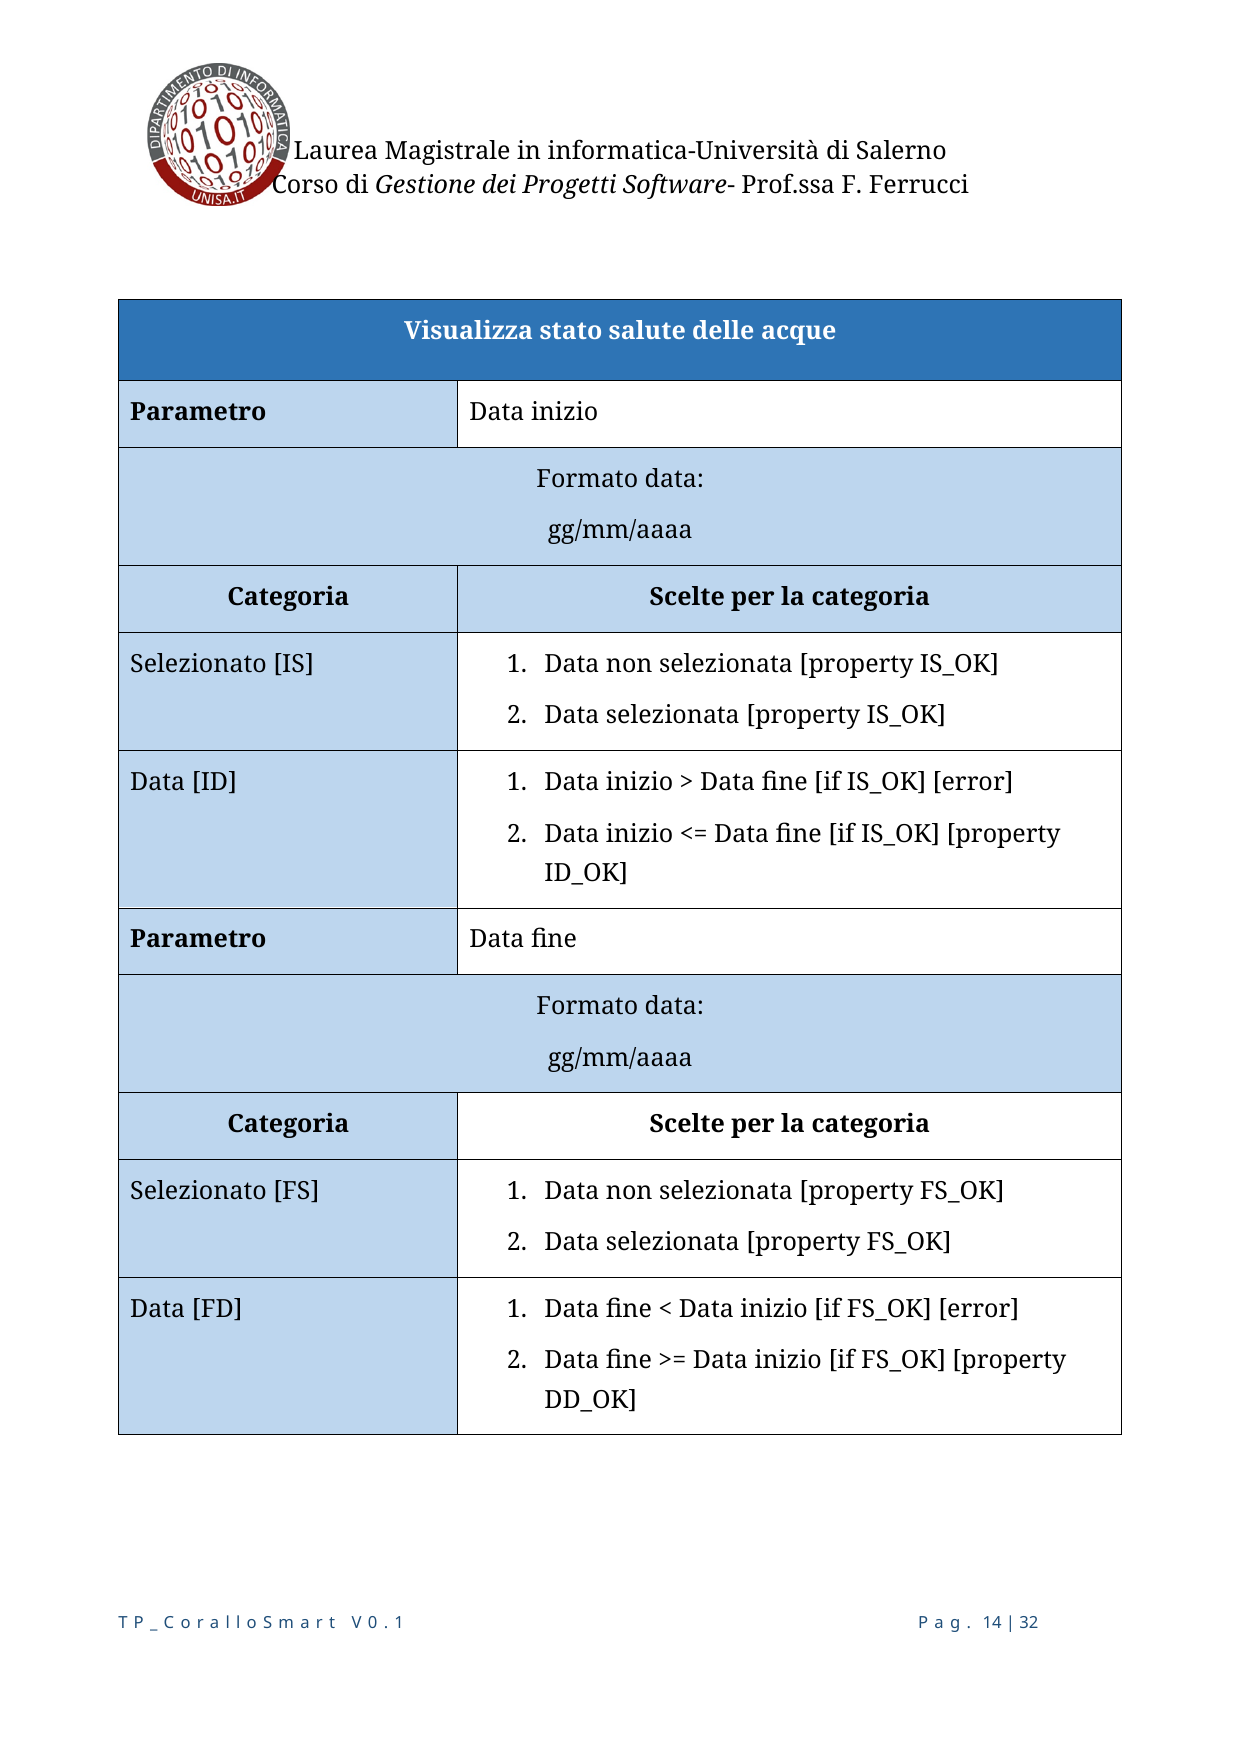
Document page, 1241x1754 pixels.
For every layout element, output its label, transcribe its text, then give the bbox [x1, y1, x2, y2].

table_cell Data non selezionata [property FS_OK] Data selezionata [property FS_OK] [458, 1160, 1121, 1277]
table_cell Selezionato [IS] [119, 633, 457, 750]
table_cell Formato data: gg/mm/aaaa [119, 975, 1121, 1092]
table_cell Data inizio [458, 381, 1121, 447]
table_cell Data fine [458, 909, 1121, 974]
table_cell Parametro [119, 909, 457, 974]
table_cell Data [ID] [119, 751, 457, 907]
picture [147, 63, 290, 206]
table_cell Parametro [119, 381, 457, 447]
table_cell Data fine < Data inizio [if FS_OK] [error] Data fine >= Data inizio [if FS_OK] [property DD_OK] [458, 1278, 1121, 1434]
table_cell Categoria [119, 1093, 457, 1159]
table_cell Selezionato [FS] [119, 1160, 457, 1277]
table_cell Categoria [119, 566, 457, 632]
table_cell Formato data: gg/mm/aaaa [119, 448, 1121, 565]
table_header Visualizza stato salute delle acque [119, 300, 1121, 380]
table_cell Data non selezionata [property IS_OK] Data selezionata [property IS_OK] [458, 633, 1121, 750]
table_cell Scelte per la categoria [458, 566, 1121, 632]
table_cell Data inizio > Data fine [if IS_OK] [error] Data inizio <= Data fine [if IS_OK] [property ID_OK] [458, 751, 1121, 907]
table_cell Data [FD] [119, 1278, 457, 1434]
table_cell Scelte per la categoria [458, 1093, 1121, 1159]
